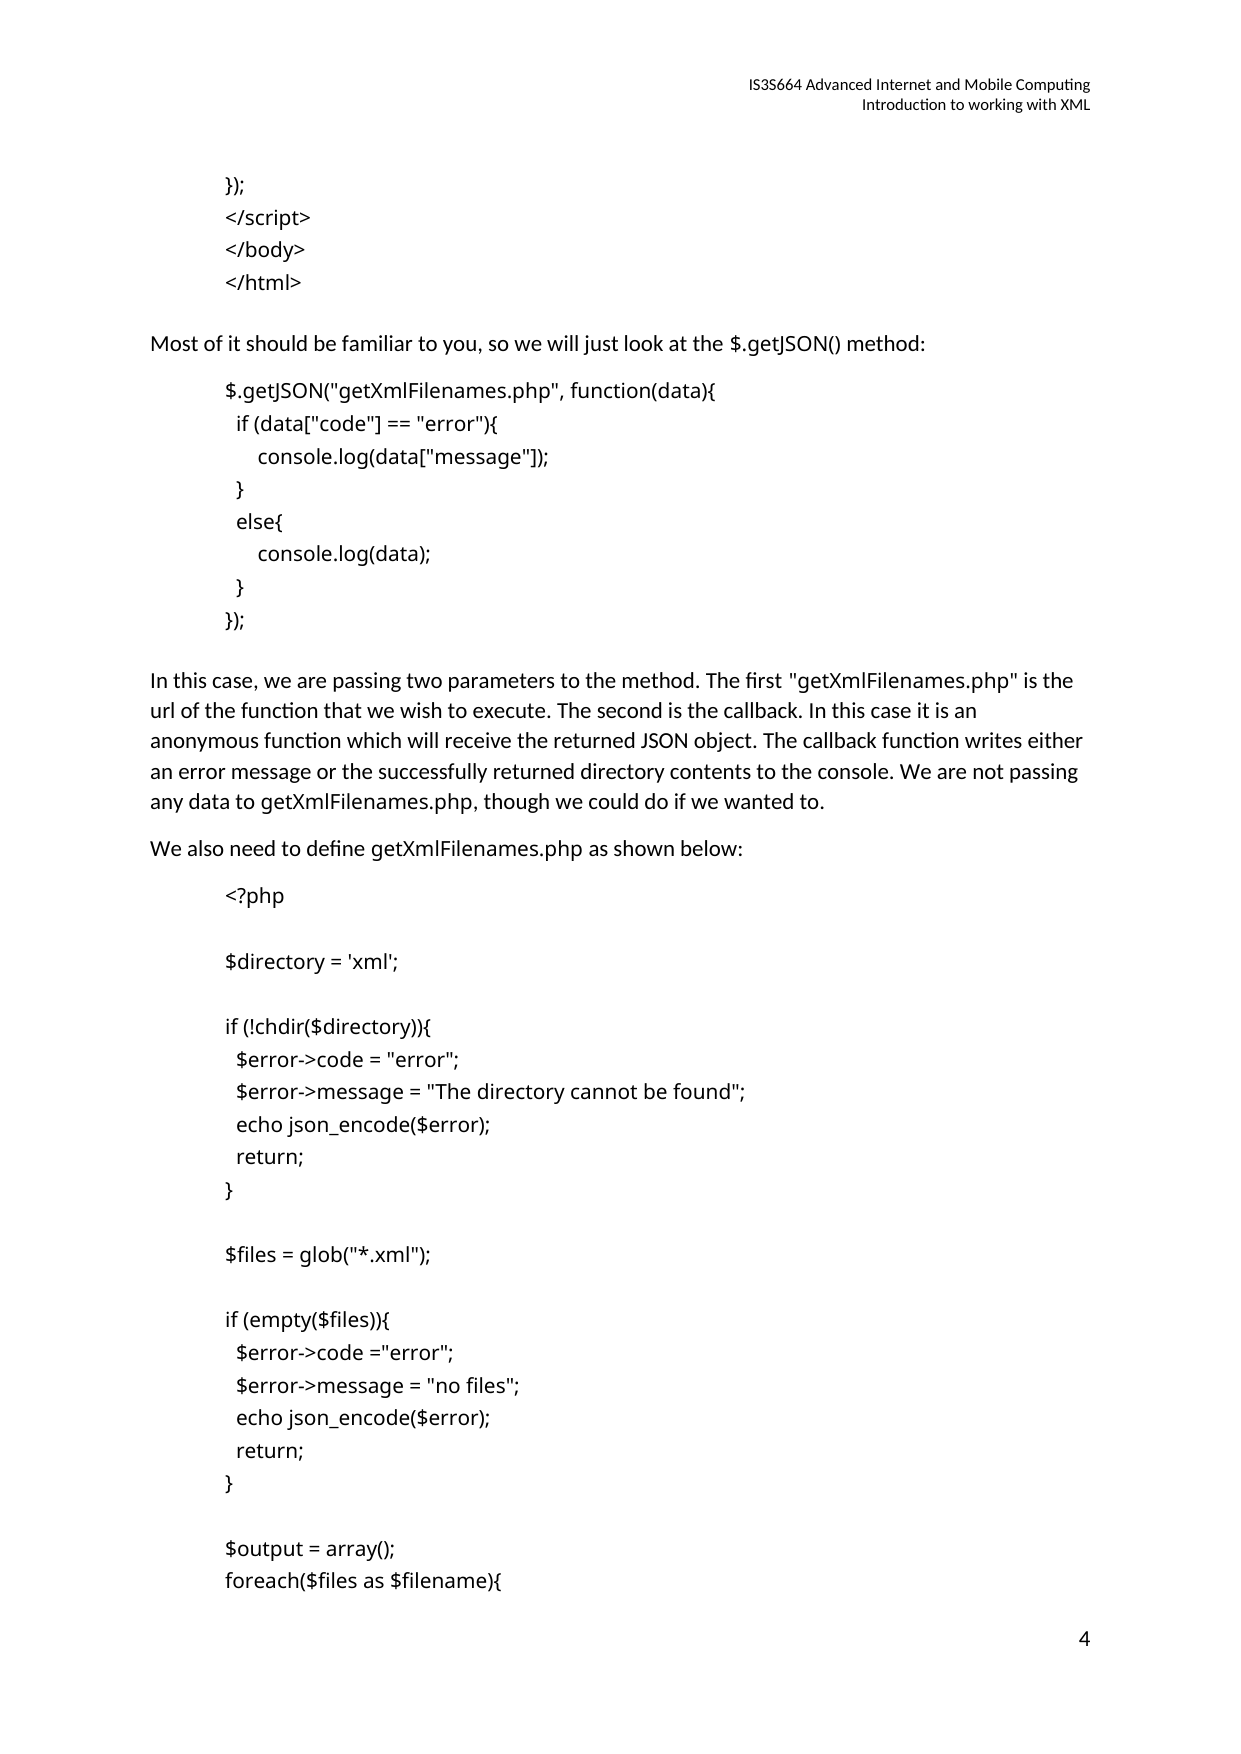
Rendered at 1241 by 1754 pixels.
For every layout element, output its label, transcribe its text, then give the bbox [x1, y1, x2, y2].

text Most of it should be familiar to you, so we will just look at the $.getJSON() method: [150, 329, 1090, 358]
text We also need to define getXmlFilenames.php as shown below: [150, 834, 1090, 863]
text In this case, we are passing two parameters to the method. The first "getXmlFilenames.php" is the url of the function that we wish to execute. The second is the callback. In this case it is an anonymous function which will receive the returned JSON object. The callback function writes either an error message or the successfully returned directory contents to the console. We are not passing any data to getXmlFilenames.php, though we could do if we wanted to. [150, 666, 1090, 816]
text $error->message = "no files"; [225, 1371, 1090, 1399]
text $output = array(); [225, 1534, 1090, 1562]
text </body> [225, 236, 1090, 264]
text }); [225, 605, 1090, 633]
text if (empty($files)){ [225, 1306, 1090, 1334]
text echo json_encode($error); [225, 1403, 1090, 1432]
text console.log(data); [225, 539, 1090, 568]
text return; [225, 1436, 1090, 1464]
text else{ [225, 507, 1090, 535]
text </html> [225, 268, 1090, 297]
text </script> [225, 203, 1090, 231]
text } [225, 474, 1090, 503]
text } [225, 1175, 1090, 1203]
text $error->code = "error"; [225, 1045, 1090, 1073]
text $error->message = "The directory cannot be found"; [225, 1077, 1090, 1106]
text return; [225, 1142, 1090, 1171]
text foreach($files as $filename){ [225, 1566, 1090, 1595]
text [225, 377, 1090, 405]
text } [225, 1468, 1090, 1497]
text }); [225, 170, 1090, 199]
text $files = glob("*.xml"); [225, 1240, 1090, 1269]
text if (!chdir($directory)){ [225, 1012, 1090, 1041]
text } [225, 572, 1090, 601]
text console.log(data["message"]); [225, 442, 1090, 470]
text echo json_encode($error); [225, 1110, 1090, 1138]
text <?php [225, 882, 1090, 910]
text $error->code ="error"; [225, 1338, 1090, 1367]
text $directory = 'xml'; [225, 947, 1090, 975]
text if (data["code"] == "error"){ [225, 409, 1090, 438]
